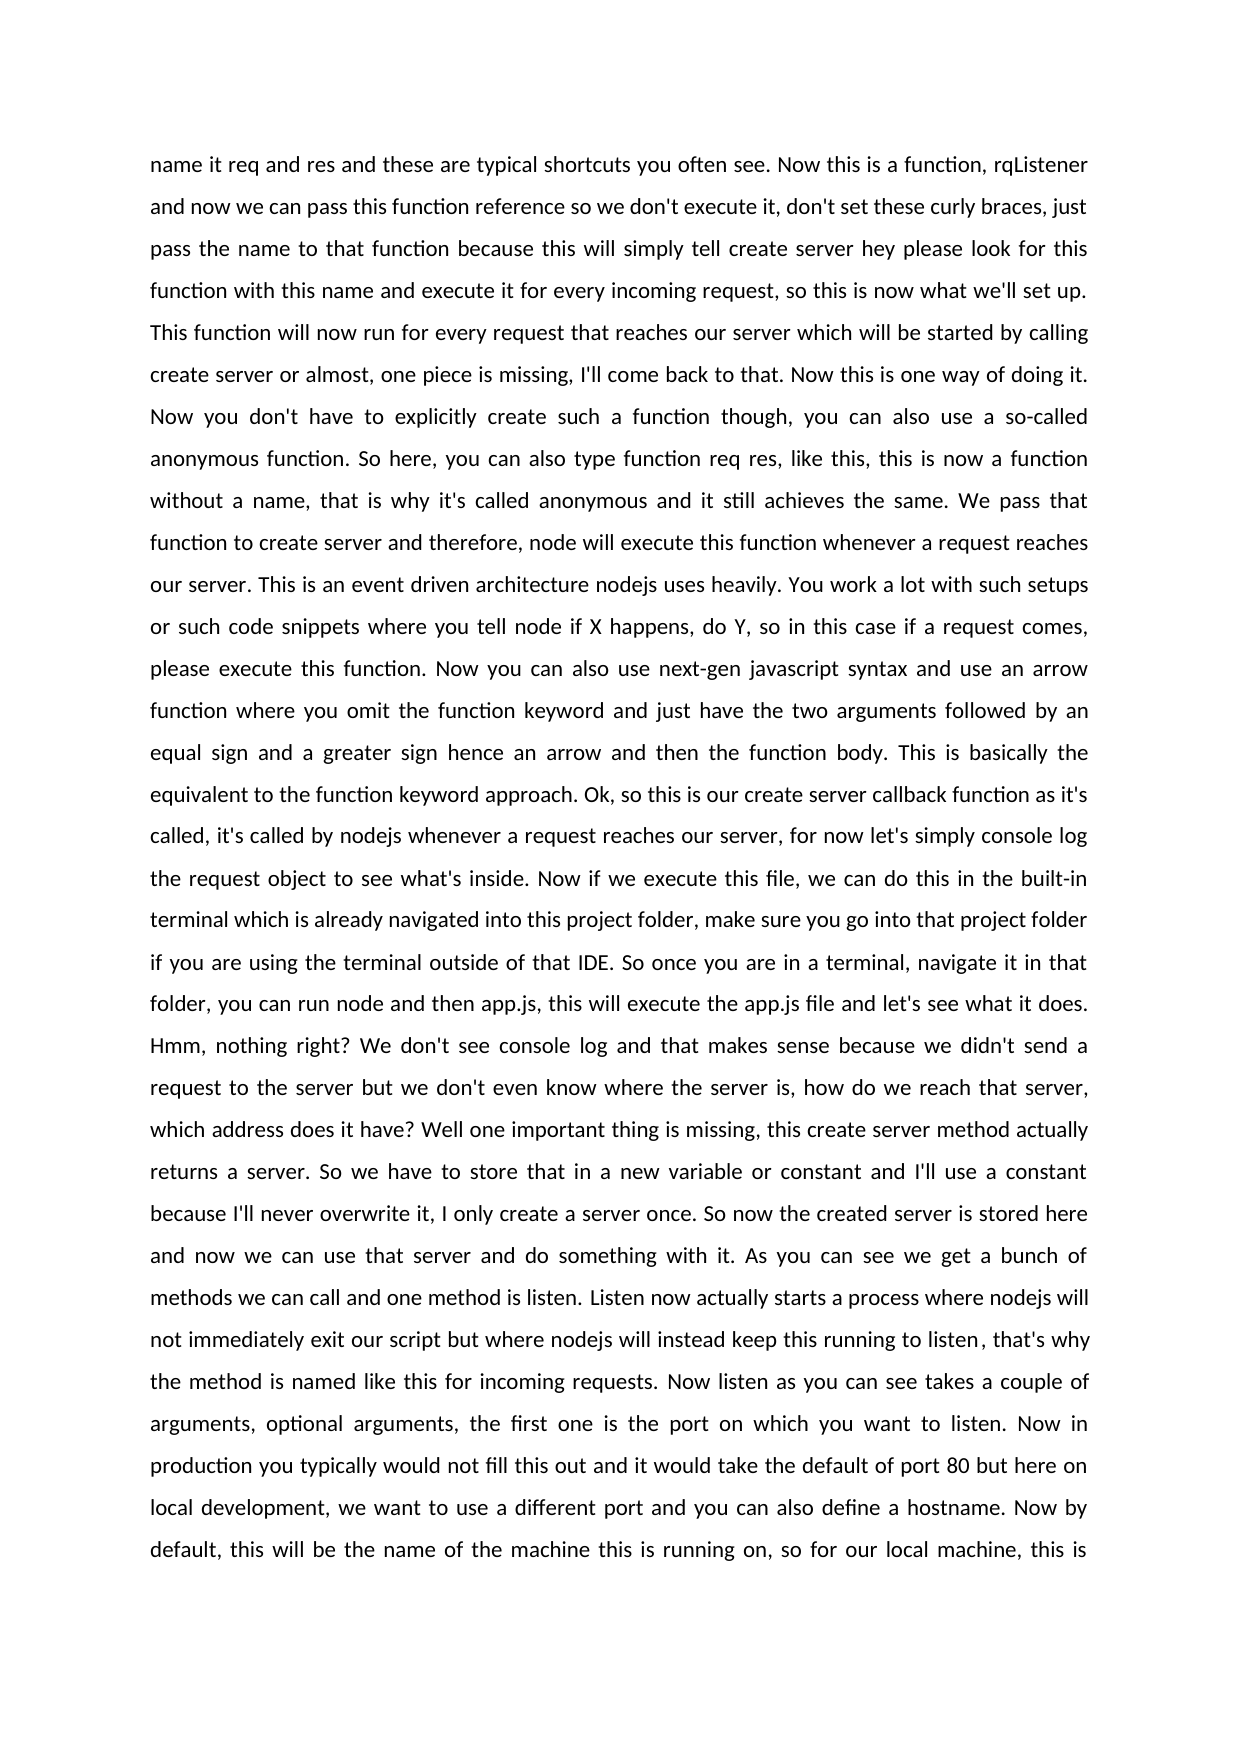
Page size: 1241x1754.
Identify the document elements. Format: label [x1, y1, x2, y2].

text [150, 150, 1090, 1563]
